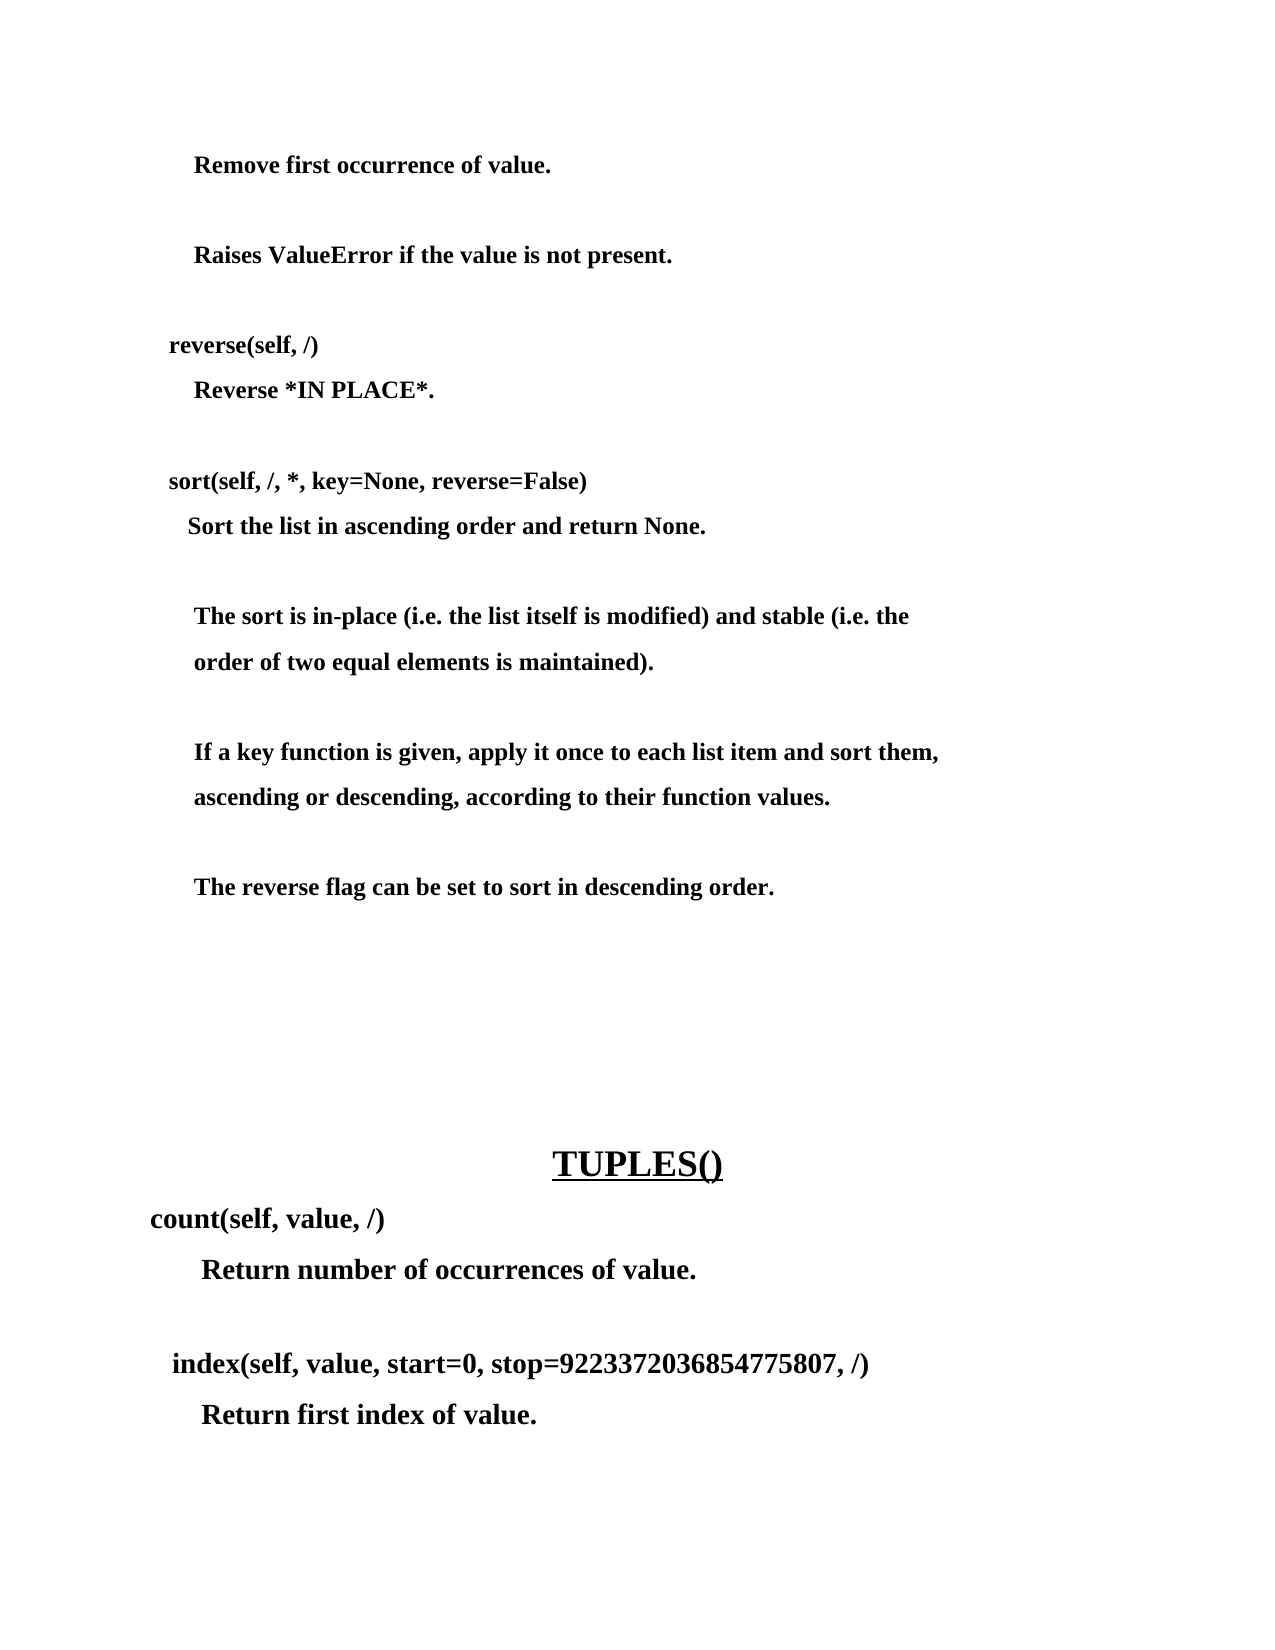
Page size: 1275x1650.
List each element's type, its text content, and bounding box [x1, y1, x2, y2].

text ascending or descending, according to their function values. [150, 782, 1125, 811]
text Remove first occurrence of value. [150, 150, 1125, 179]
text Raises ValueError if the value is not present. [150, 240, 1125, 269]
text The sort is in-place (i.e. the list itself is modified) and stable (i.e. the [150, 601, 1125, 630]
text Return number of occurrences of value. [150, 1252, 1125, 1285]
text Reverse *IN PLACE*. [150, 376, 1125, 404]
text TUPLES() [150, 1142, 1125, 1185]
text sort(self, /, *, key=None, reverse=False) [150, 466, 1125, 494]
text count(self, value, /) [150, 1202, 1125, 1235]
text Return first index of value. [150, 1397, 1125, 1430]
text order of two equal elements is maintained). [150, 647, 1125, 675]
text reverse(self, /) [150, 330, 1125, 359]
text If a key function is given, apply it once to each list item and sort them, [150, 737, 1125, 766]
text index(self, value, start=0, stop=9223372036854775807, /) [150, 1347, 1125, 1380]
text The reverse flag can be set to sort in descending order. [150, 872, 1125, 901]
text Sort the list in ascending order and return None. [150, 511, 1125, 540]
